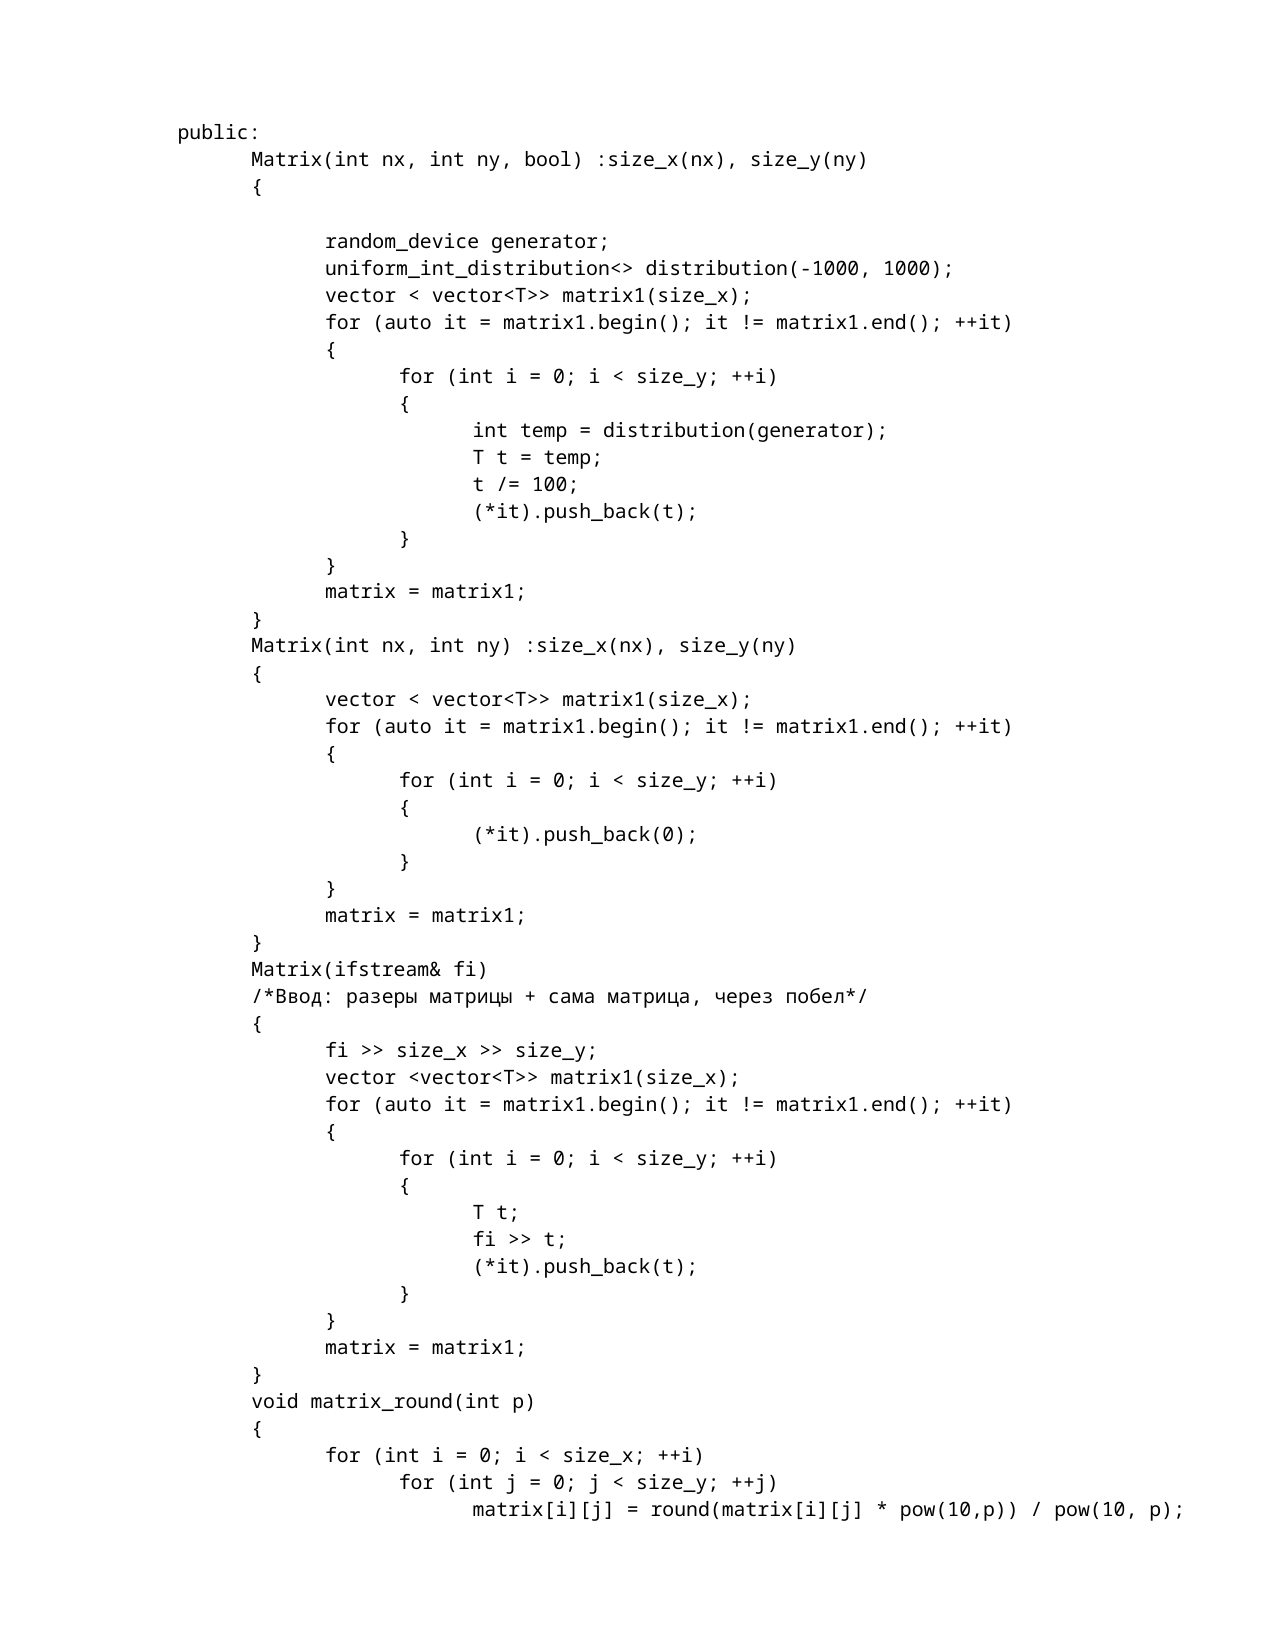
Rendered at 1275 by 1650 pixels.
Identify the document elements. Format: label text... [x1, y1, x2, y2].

text } [177, 848, 1186, 874]
text { [177, 172, 1186, 199]
text } [177, 1279, 1186, 1306]
text { [177, 740, 1186, 767]
text } [177, 605, 1186, 632]
text T t; [177, 1198, 1186, 1225]
text { [177, 1171, 1186, 1198]
text Matrix(int nx, int ny) :size_x(nx), size_y(ny) [177, 632, 1186, 659]
text (*it).push_back(t); [177, 1252, 1186, 1279]
text Matrix(ifstream& fi) [177, 956, 1186, 982]
text vector < vector<T>> matrix1(size_x); [177, 281, 1186, 308]
text matrix[i][j] = round(matrix[i][j] * pow(10,p)) / pow(10, p); [177, 1495, 1186, 1522]
text fi >> t; [177, 1225, 1186, 1252]
text for (int i = 0; i < size_y; ++i) [177, 362, 1186, 389]
text Matrix(int nx, int ny, bool) :size_x(nx), size_y(ny) [177, 145, 1186, 172]
text for (int i = 0; i < size_y; ++i) [177, 767, 1186, 794]
text } [177, 1360, 1186, 1387]
text { [177, 1117, 1186, 1144]
text for (auto it = matrix1.begin(); it != matrix1.end(); ++it) [177, 308, 1186, 335]
text matrix = matrix1; [177, 902, 1186, 928]
text for (int i = 0; i < size_y; ++i) [177, 1144, 1186, 1171]
text fi >> size_x >> size_y; [177, 1036, 1186, 1063]
text T t = temp; [177, 443, 1186, 470]
text t /= 100; [177, 470, 1186, 497]
text for (int j = 0; j < size_y; ++j) [177, 1468, 1186, 1495]
text } [177, 524, 1186, 551]
text int temp = distribution(generator); [177, 416, 1186, 443]
text void matrix_round(int p) [177, 1387, 1186, 1414]
text } [177, 1306, 1186, 1333]
text matrix = matrix1; [177, 1333, 1186, 1360]
text } [177, 551, 1186, 578]
text matrix = matrix1; [177, 578, 1186, 605]
text { [177, 659, 1186, 686]
text uniform_int_distribution<> distribution(-1000, 1000); [177, 254, 1186, 281]
text { [177, 335, 1186, 362]
text public: [177, 118, 1186, 145]
text (*it).push_back(0); [177, 821, 1186, 848]
text /*Ввод: разеры матрицы + сама матрица, через побел*/ [177, 982, 1186, 1009]
text vector < vector<T>> matrix1(size_x); [177, 686, 1186, 713]
text for (auto it = matrix1.begin(); it != matrix1.end(); ++it) [177, 713, 1186, 740]
text { [177, 1414, 1186, 1441]
text for (auto it = matrix1.begin(); it != matrix1.end(); ++it) [177, 1090, 1186, 1117]
text { [177, 1009, 1186, 1036]
text } [177, 928, 1186, 956]
text { [177, 794, 1186, 821]
text { [177, 389, 1186, 416]
text for (int i = 0; i < size_x; ++i) [177, 1441, 1186, 1468]
text } [177, 874, 1186, 902]
text (*it).push_back(t); [177, 497, 1186, 524]
text vector <vector<T>> matrix1(size_x); [177, 1063, 1186, 1090]
text random_device generator; [177, 227, 1186, 254]
